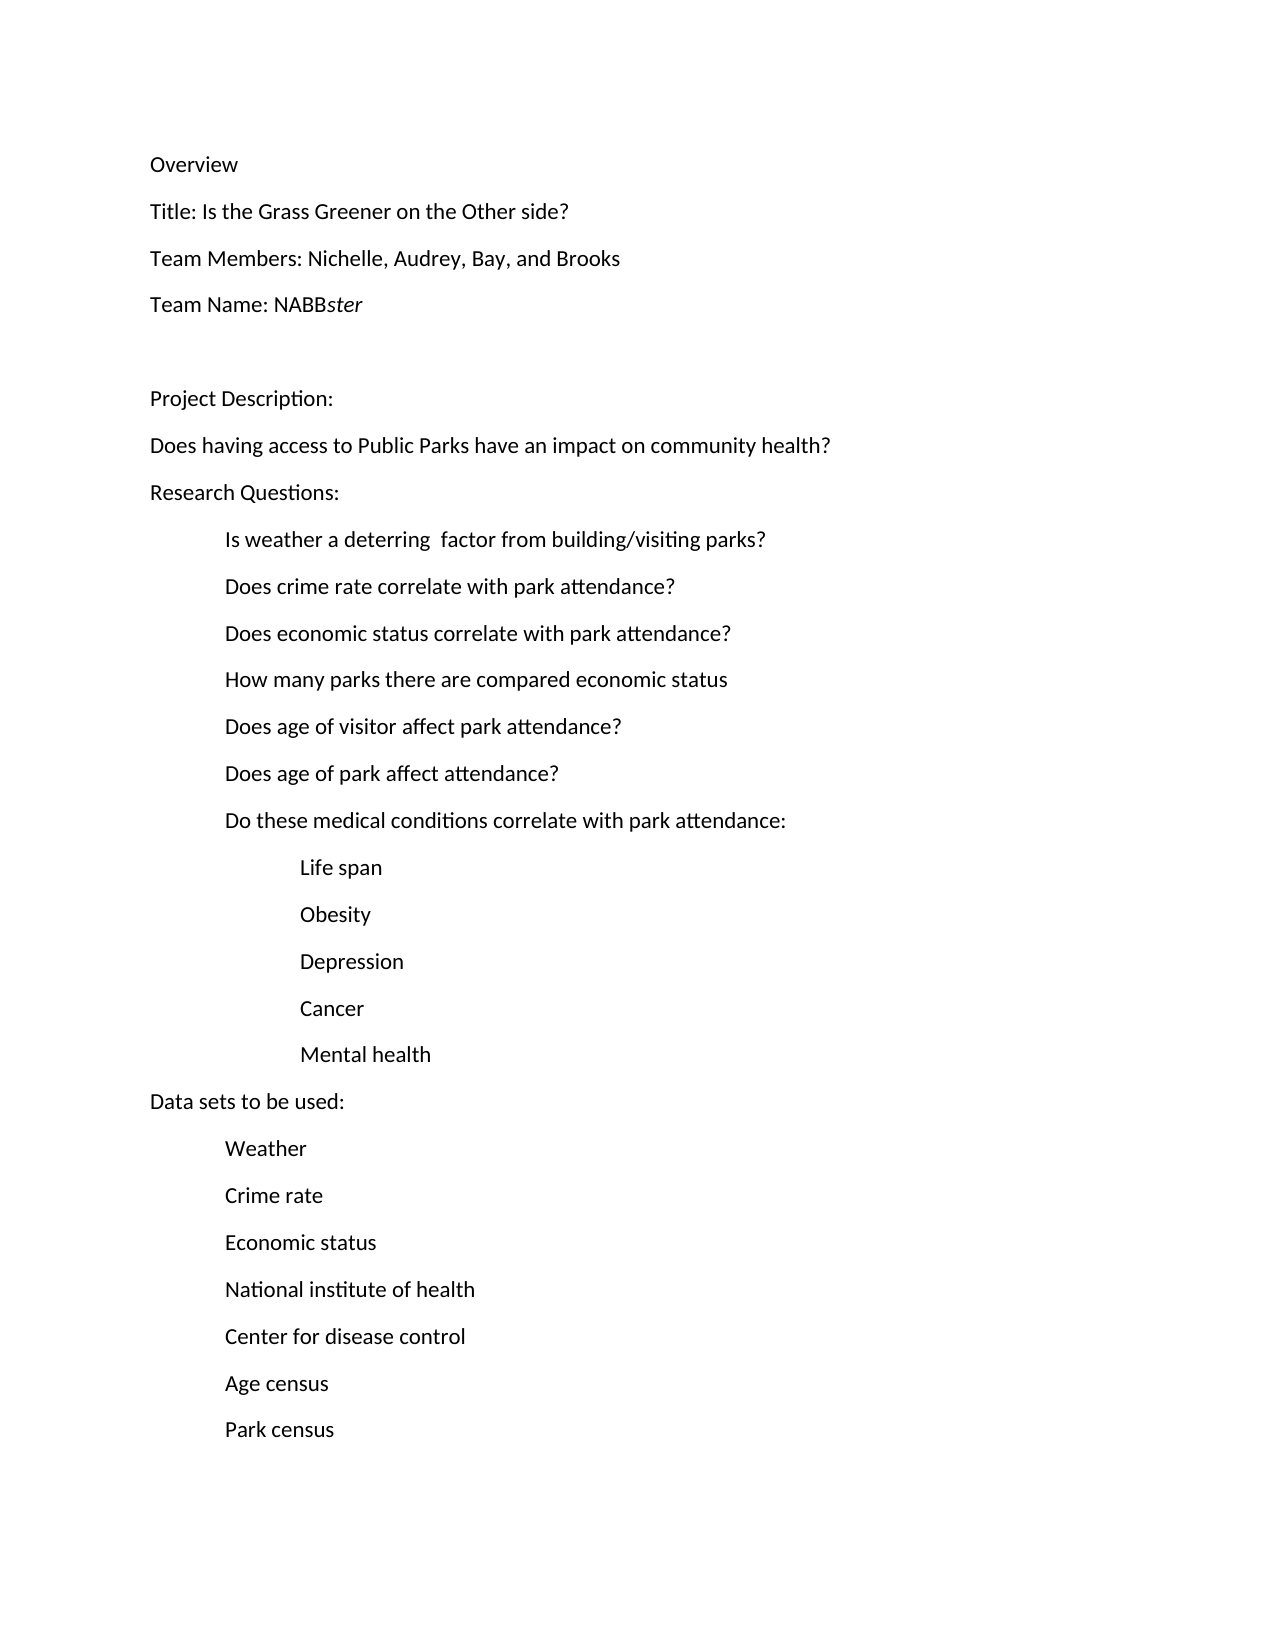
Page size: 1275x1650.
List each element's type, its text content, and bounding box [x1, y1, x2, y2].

text Depression [300, 947, 1125, 975]
text Is weather a deterring factor from building/visiting parks? [225, 525, 1125, 553]
text Do these medical conditions correlate with park attendance: [225, 806, 1125, 834]
text Obesity [225, 900, 1125, 928]
text Overview [150, 150, 1125, 178]
text Crime rate [225, 1181, 1125, 1209]
text Research Questions: [150, 478, 1125, 506]
text Data sets to be used: [150, 1087, 1125, 1116]
text Economic status [225, 1228, 1125, 1256]
text Park census [225, 1416, 1125, 1444]
text National institute of health [225, 1275, 1125, 1303]
text Mental health [300, 1041, 1125, 1069]
text Life span [225, 853, 1125, 881]
text Cancer [300, 994, 1125, 1022]
text How many parks there are compared economic status [225, 666, 1125, 694]
text Does age of visitor affect park attendance? [225, 712, 1125, 741]
text Does crime rate correlate with park attendance? [225, 572, 1125, 600]
text Does having access to Public Parks have an impact on community health? [150, 431, 1125, 459]
text Age census [225, 1369, 1125, 1397]
text Team Members: Nichelle, Audrey, Bay, and Brooks [150, 244, 1125, 272]
text Center for disease control [225, 1322, 1125, 1350]
text Does economic status correlate with park attendance? [225, 619, 1125, 647]
text Project Description: [150, 384, 1125, 412]
text Title: Is the Grass Greener on the Other side? [150, 197, 1125, 225]
text Team Name: NABBster [150, 291, 1125, 319]
text Does age of park affect attendance? [225, 759, 1125, 787]
text Weather [225, 1134, 1125, 1162]
